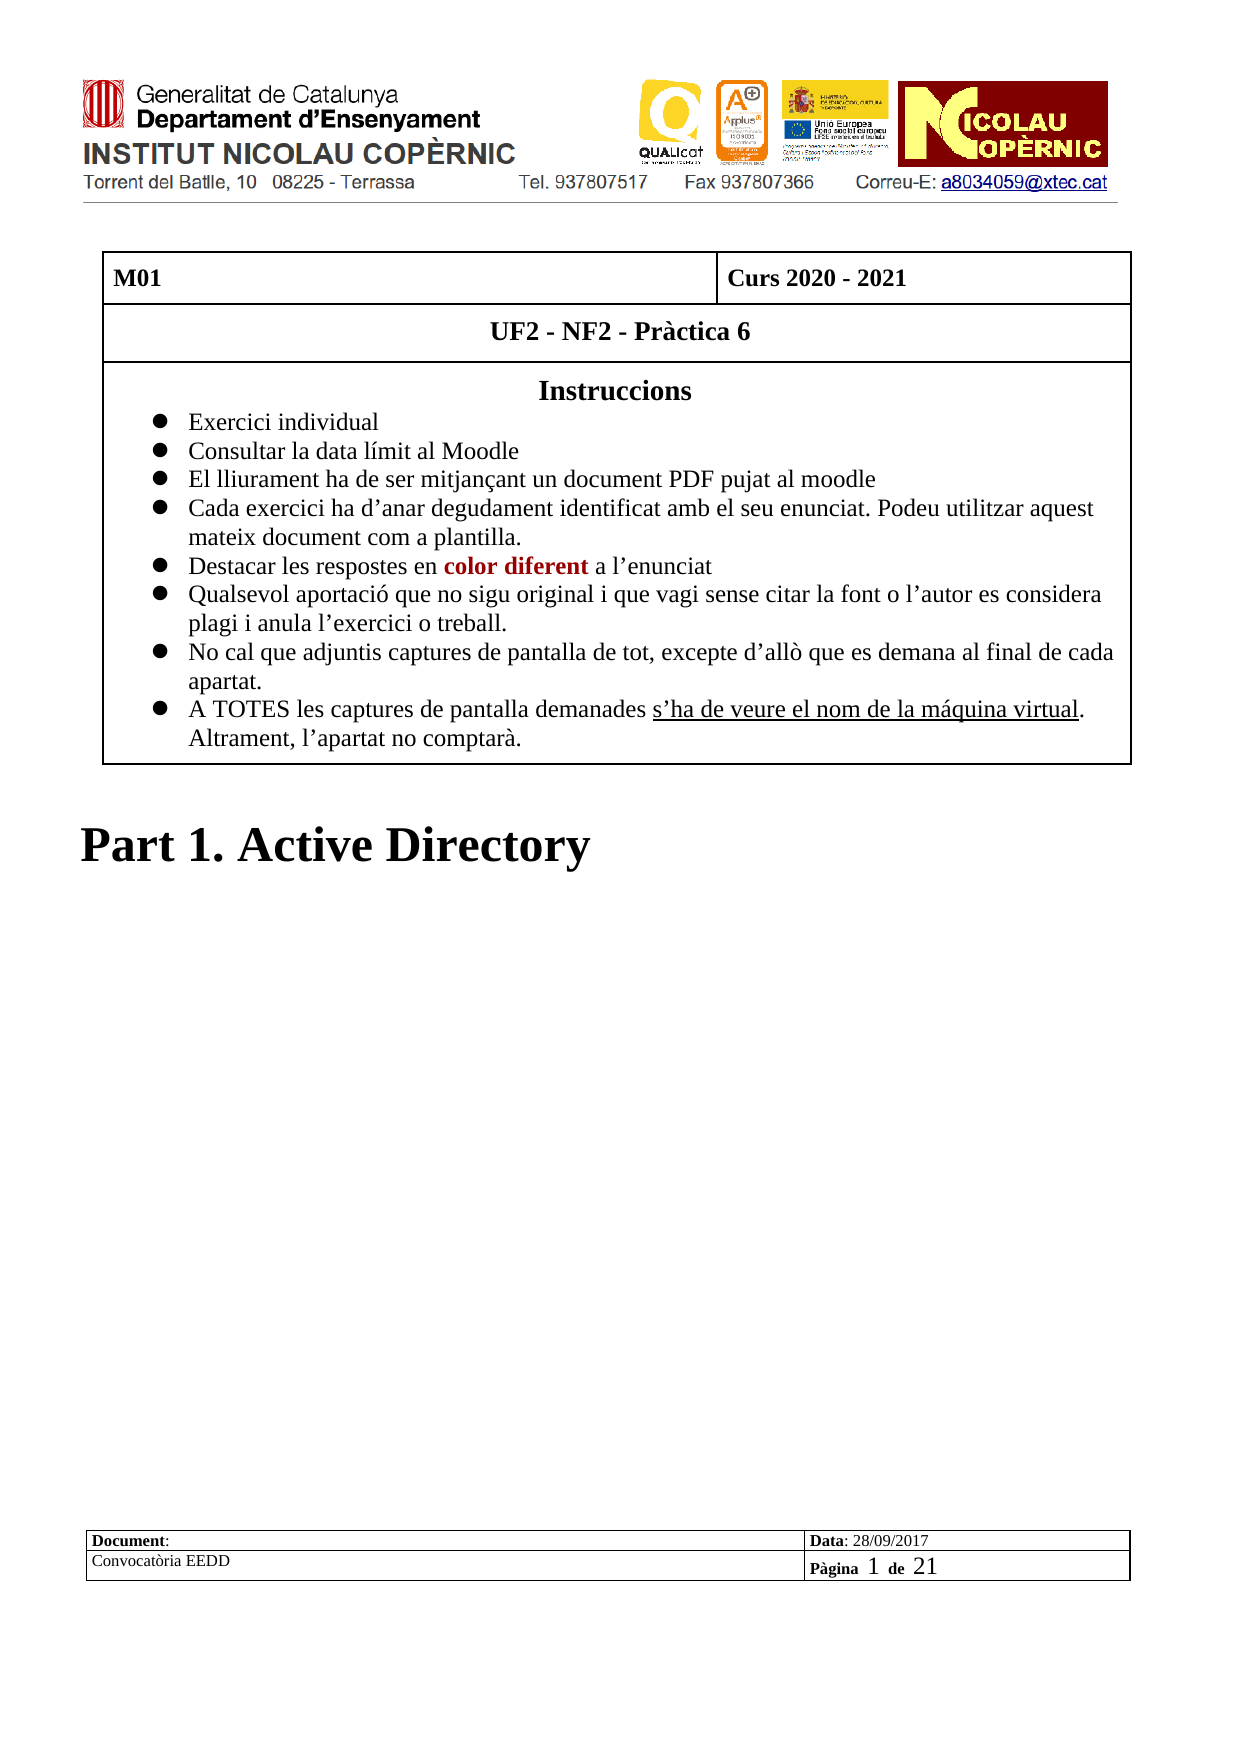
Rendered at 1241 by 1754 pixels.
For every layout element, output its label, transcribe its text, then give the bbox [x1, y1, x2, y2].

picture [80, 73, 1122, 223]
table_cell Instruccions Exercici individual Consultar la data límit al Moodle El lliurament ha de ser mitjançant un document PDF pujat al moodle Cada exercici ha d’anar degudament identificat amb el seu enunciat. Podeu utilitzar aquest mateix document com a plantilla. Destacar les respostes en color diferent a l’enunciat Qualsevol aportació que no sigu original i que vagi sense citar la font o l’autor es considera plagi i anula l’exercici o treball. No cal que adjuntis captures de pantalla de tot, excepte d’allò que es demana al final de cada apartat. A TOTES les captures de pantalla demanades s’ha de veure el nom de la máquina virtual. Altrament, l’apartat no comptarà. [104, 363, 1130, 762]
subtitle Part 1. Active Directory [80, 814, 1122, 872]
table_cell UF2 - NF2 - Pràctica 6 [104, 305, 1130, 361]
table_header M01 [104, 253, 716, 303]
table_header Curs 2020 - 2021 [718, 253, 1130, 303]
